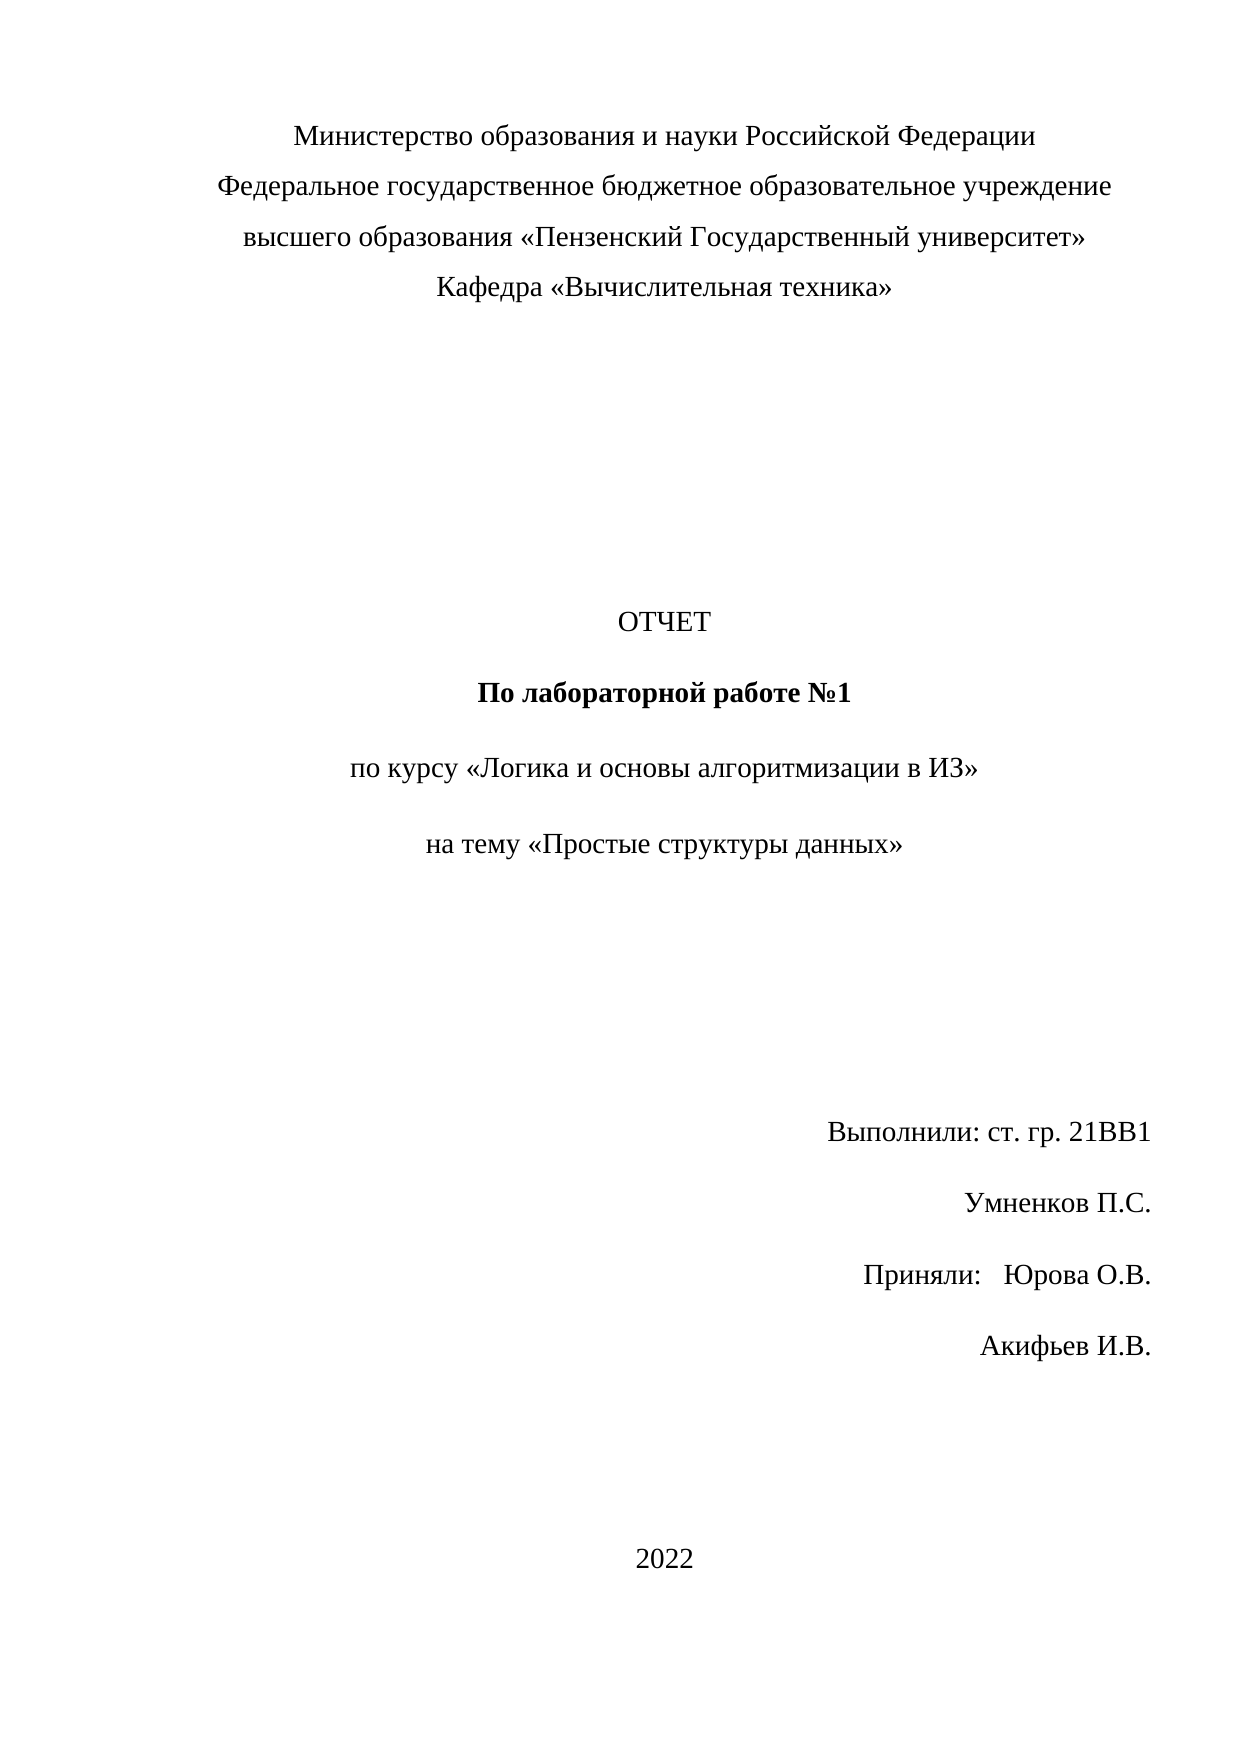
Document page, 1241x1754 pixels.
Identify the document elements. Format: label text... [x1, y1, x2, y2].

text Умненков П.С. [177, 1186, 1152, 1219]
text Министерство образования и науки Российской Федерации [177, 118, 1152, 152]
text на тему «Простые структуры данных» [177, 826, 1152, 859]
text 2022 [177, 1541, 1152, 1575]
text ОТЧЕТ [177, 604, 1152, 637]
text по курсу «Логика и основы алгоритмизации в ИЗ» [177, 750, 1152, 784]
text Федеральное государственное бюджетное образовательное учреждение высшего образования «Пензенский Государственный университет» [177, 168, 1152, 252]
text Приняли: Юрова О.В. [177, 1257, 1152, 1290]
text Выполнили: ст. гр. 21ВВ1 [177, 1114, 1152, 1148]
text Акифьев И.В. [177, 1328, 1152, 1361]
text По лабораторной работе №1 [177, 675, 1152, 709]
text Кафедра «Вычислительная техника» [177, 269, 1152, 303]
